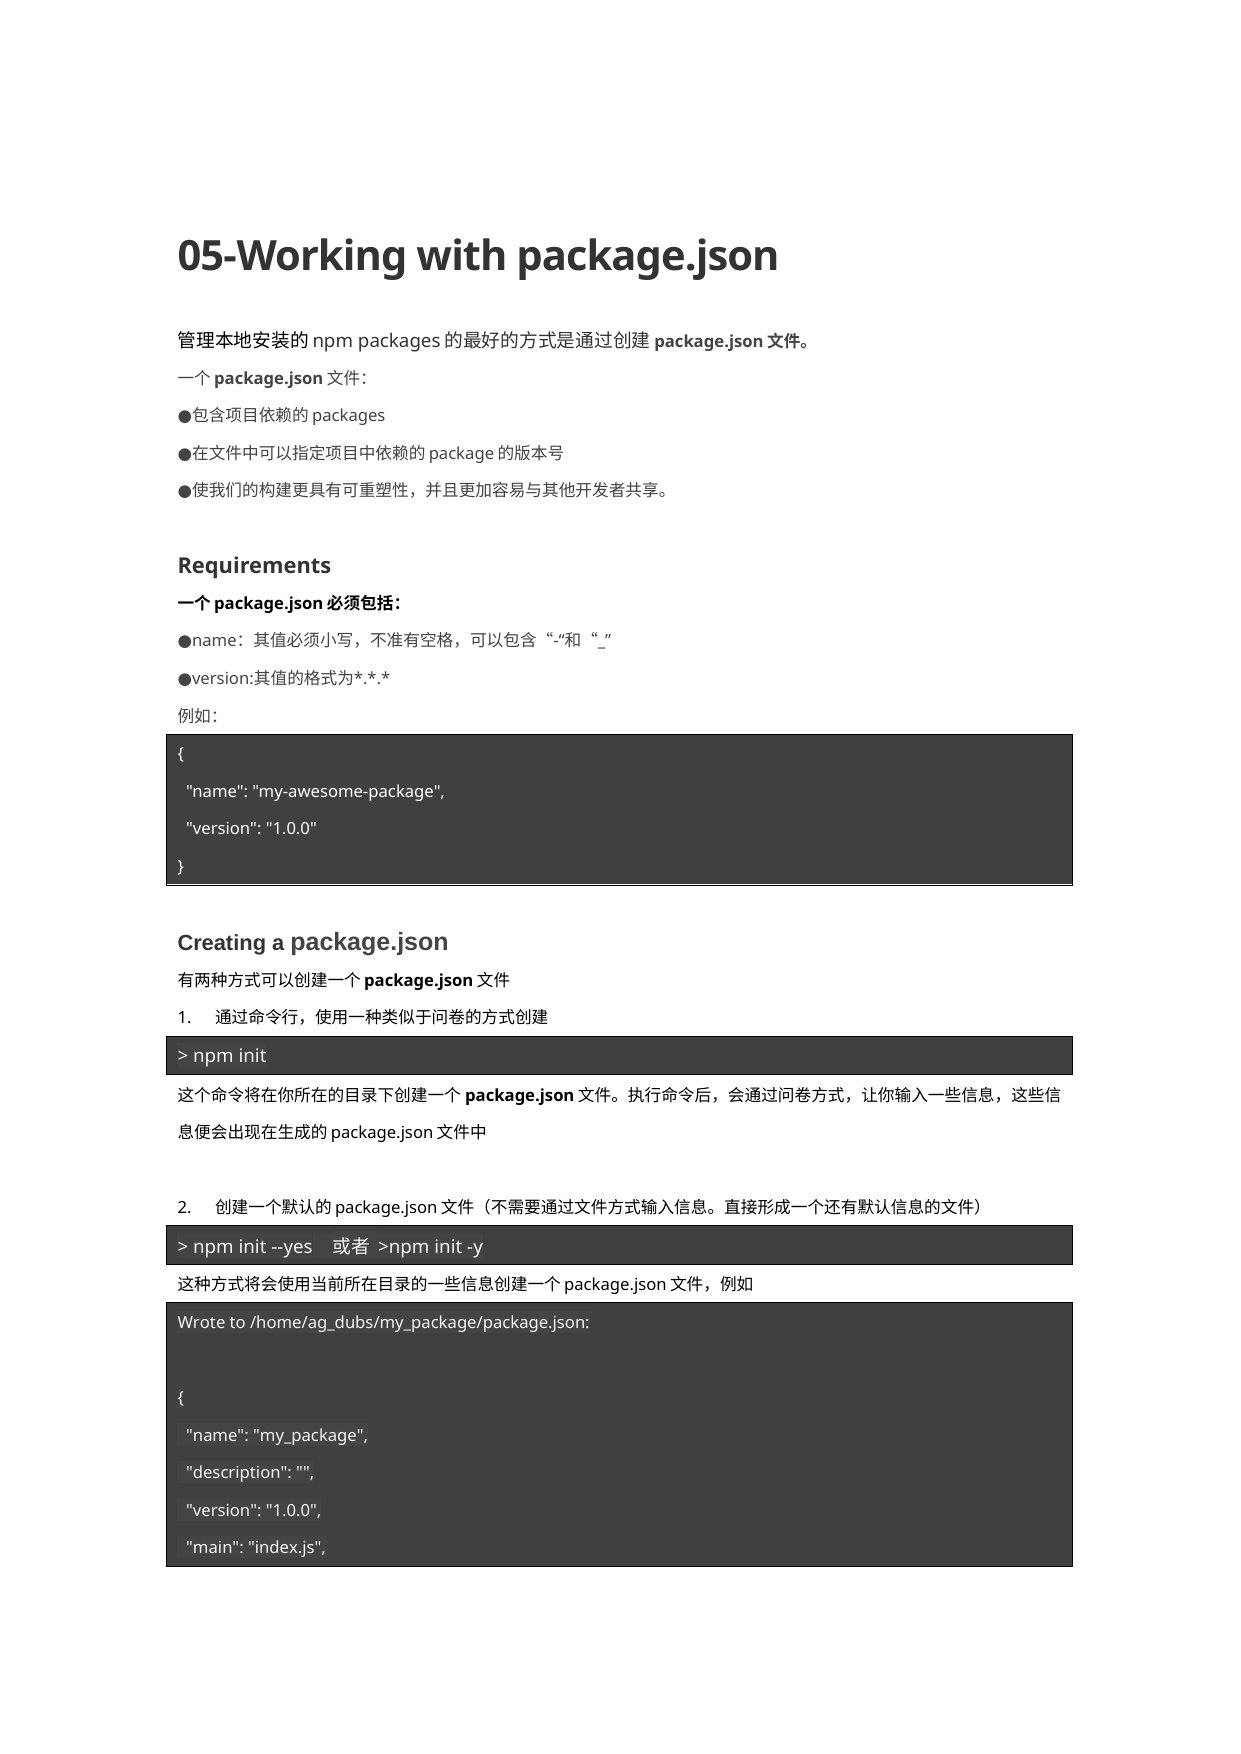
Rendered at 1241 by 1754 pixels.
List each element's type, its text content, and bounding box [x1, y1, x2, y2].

text ●使我们的构建更具有可重塑性，并且更加容易与其他开发者共享。 [177, 471, 1063, 508]
text 一个package.json必须包括： [177, 583, 1063, 621]
text 一个package.json文件： [177, 358, 1063, 396]
table_header > npm init --yes 或者 >npm init -y [167, 1226, 1072, 1264]
subtitle Requirements [177, 546, 1063, 583]
text 这种方式将会使用当前所在目录的一些信息创建一个package.json文件，例如 [177, 1265, 1063, 1302]
text ●version:其值的格式为*.*.* [177, 658, 1063, 696]
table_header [167, 1303, 1072, 1566]
list 创建一个默认的package.json文件（不需要通过文件方式输入信息。直接形成一个还有默认信息的文件） [177, 1188, 1063, 1225]
text 这个命令将在你所在的目录下创建一个package.json文件。执行命令后，会通过问卷方式，让你输入一些信息，这些信息便会出现在生成的package.json文件中 [177, 1075, 1063, 1150]
text ●包含项目依赖的packages [177, 396, 1063, 433]
table_header { "name": "my-awesome-package", "version": "1.0.0" } [167, 735, 1072, 884]
list 通过命令行，使用一种类似于问卷的方式创建 [177, 998, 1063, 1036]
text 例如： [177, 696, 1063, 733]
text ●在文件中可以指定项目中依赖的package的版本号 [177, 433, 1063, 471]
subtitle Creating a package.json [177, 923, 1063, 961]
text 05-Working with package.json [177, 217, 1063, 292]
text 管理本地安装的npm packages的最好的方式是通过创建package.json文件。 [177, 321, 1063, 358]
text ●name：其值必须小写，不准有空格，可以包含“-“和“_” [177, 621, 1063, 658]
text 有两种方式可以创建一个package.json文件 [177, 961, 1063, 998]
table_header > npm init [167, 1037, 1072, 1074]
